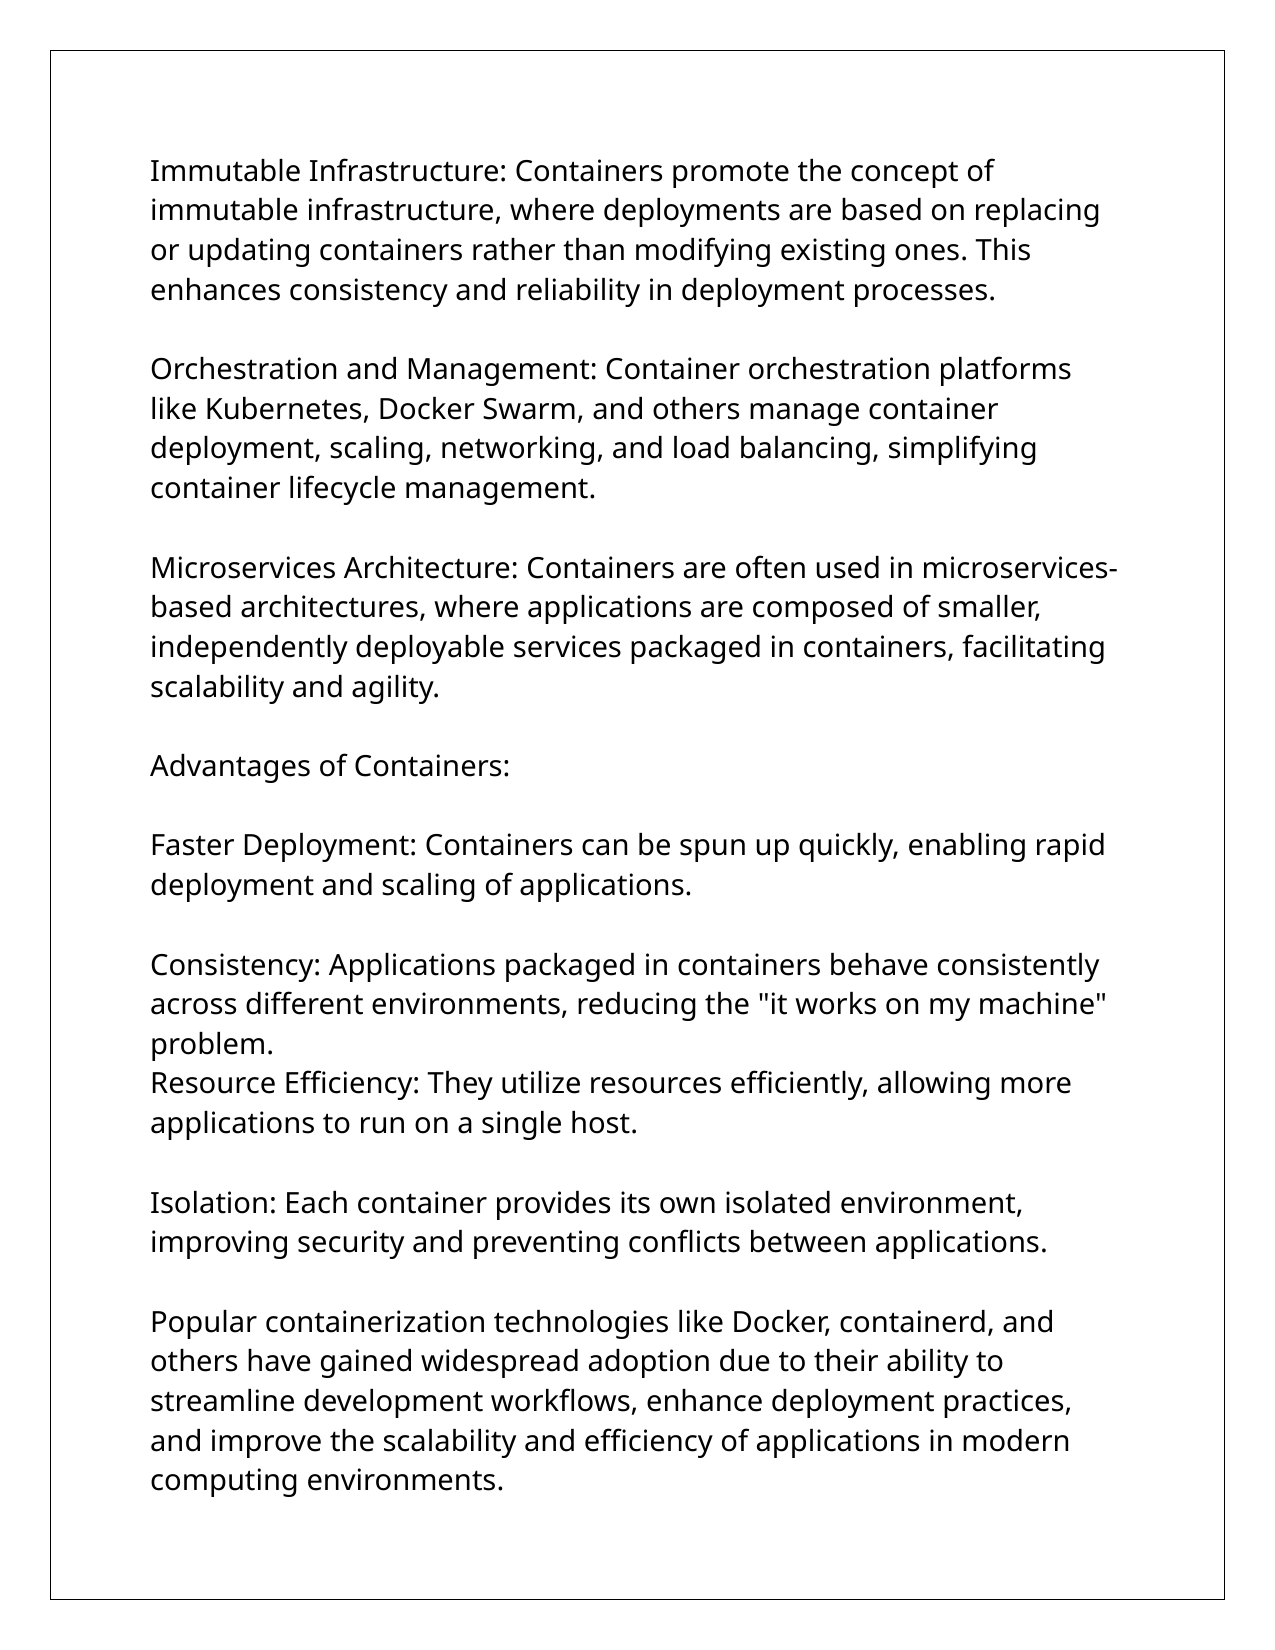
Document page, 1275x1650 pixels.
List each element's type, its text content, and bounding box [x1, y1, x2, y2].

text Faster Deployment: Containers can be spun up quickly, enabling rapid deployment and scaling of applications. [150, 825, 1125, 904]
text Consistency: Applications packaged in containers behave consistently across different environments, reducing the "it works on my machine" problem. [150, 944, 1125, 1063]
text Orchestration and Management: Container orchestration platforms like Kubernetes, Docker Swarm, and others manage container deployment, scaling, networking, and load balancing, simplifying container lifecycle management. [150, 348, 1125, 507]
text Microservices Architecture: Containers are often used in microservices-based architectures, where applications are composed of smaller, independently deployable services packaged in containers, facilitating scalability and agility. [150, 547, 1125, 706]
text Immutable Infrastructure: Containers promote the concept of immutable infrastructure, where deployments are based on replacing or updating containers rather than modifying existing ones. This enhances consistency and reliability in deployment processes. [150, 150, 1125, 309]
text Popular containerization technologies like Docker, containerd, and others have gained widespread adoption due to their ability to streamline development workflows, enhance deployment practices, and improve the scalability and efficiency of applications in modern computing environments. [150, 1301, 1125, 1499]
text Isolation: Each container provides its own isolated environment, improving security and preventing conflicts between applications. [150, 1182, 1125, 1261]
text Advantages of Containers: [150, 745, 1125, 785]
text Resource Efficiency: They utilize resources efficiently, allowing more applications to run on a single host. [150, 1063, 1125, 1142]
